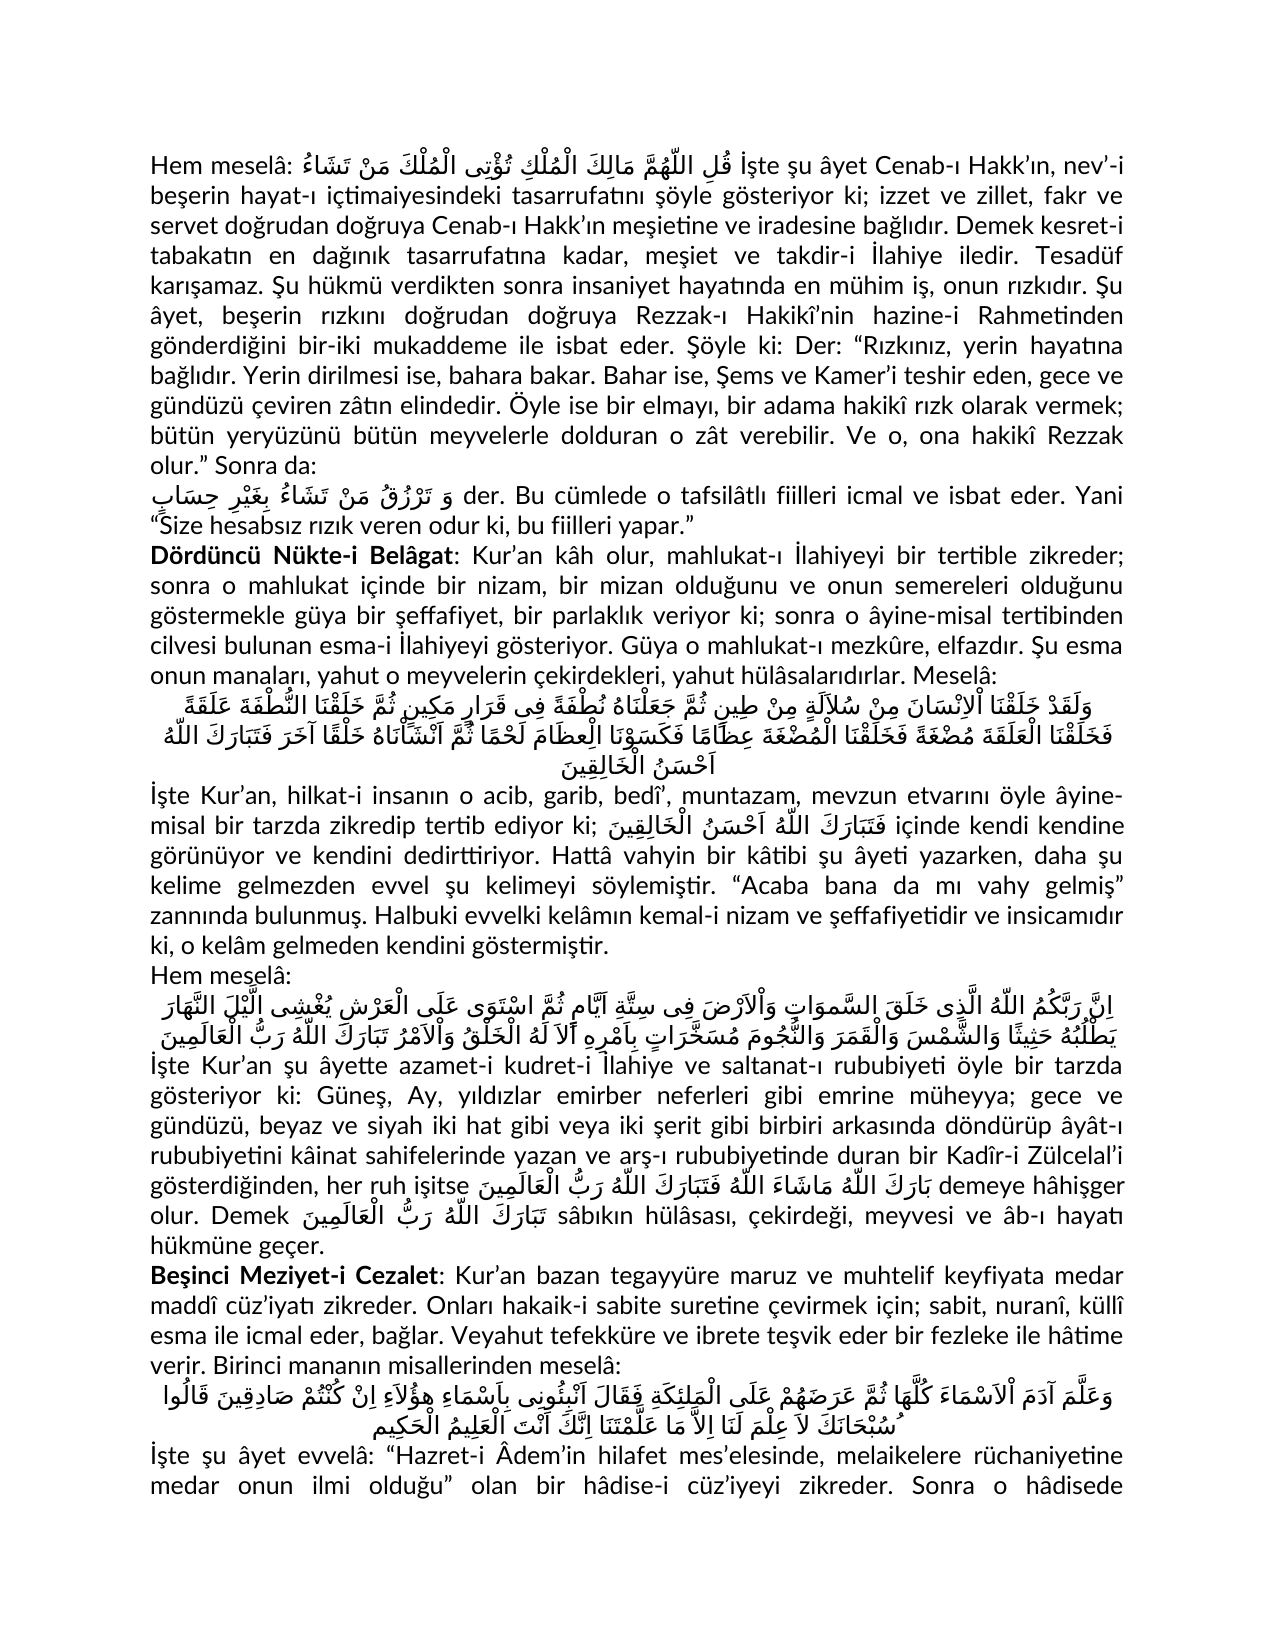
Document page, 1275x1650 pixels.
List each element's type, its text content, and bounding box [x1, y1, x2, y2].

text اِنَّ رَبَّكُمُ اللّهُ الَّذِى خَلَقَ السَّموَاتِ وَاْلاَرْضَ فِى سِتَّةِ اَيَّامٍ ثُمَّ اسْتَوَى عَلَى الْعَرْشِ يُغْشِى الَّيْلَ النَّهَارَ يَطْلُبُهُ حَثِيثًا وَالشَّمْسَ وَالْقَمَرَ وَالنُّجُومَ مُسَخَّرَاتٍ بِاَمْرِهِ اَلاَ لَهُ الْخَلْقُ وَاْلاَمْرُ تَبَارَكَ اللّهُ رَبُّ الْعَالَمِينَ [150, 990, 1125, 1050]
text Hem meselâ: قُلِ اللّهُمَّ مَالِكَ الْمُلْكِ تُؤْتِى الْمُلْكَ مَنْ تَشَاءُ İşte şu âyet Cenab-ı Hakk’ın, nev’-i beşerin hayat-ı içtimaiyesindeki tasarrufatını şöyle gösteriyor ki; izzet ve zillet, fakr ve servet doğrudan doğruya Cenab-ı Hakk’ın meşietine ve iradesine bağlıdır. Demek kesret-i tabakatın en dağınık tasarrufatına kadar, meşiet ve takdir-i İlahiye iledir. Tesadüf karışamaz. Şu hükmü verdikten sonra insaniyet hayatında en mühim iş, onun rızkıdır. Şu âyet, beşerin rızkını doğrudan doğruya Rezzak-ı Hakikî’nin hazine-i Rahmetinden gönderdiğini bir-iki mukaddeme ile isbat eder. Şöyle ki: Der: “Rızkınız, yerin hayatına bağlıdır. Yerin dirilmesi ise, bahara bakar. Bahar ise, Şems ve Kamer’i teshir eden, gece ve gündüzü çeviren zâtın elindedir. Öyle ise bir elmayı, bir adama hakikî rızk olarak vermek; bütün yeryüzünü bütün meyvelerle dolduran o zât verebilir. Ve o, ona hakikî Rezzak olur.” Sonra da: [150, 150, 1125, 480]
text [150, 1440, 1125, 1500]
text Hem meselâ: [150, 960, 1125, 990]
text وَ تَرْزُقُ مَنْ تَشَاءُ بِغَيْرِ حِسَابٍ der. Bu cümlede o tafsilâtlı fiilleri icmal ve isbat eder. Yani “Size hesabsız rızık veren odur ki, bu fiilleri yapar.” [150, 480, 1125, 540]
text Dördüncü Nükte-i Belâgat: Kur’an kâh olur, mahlukat-ı İlahiyeyi bir tertible zikreder; sonra o mahlukat içinde bir nizam, bir mizan olduğunu ve onun semereleri olduğunu göstermekle güya bir şeffafiyet, bir parlaklık veriyor ki; sonra o âyine-misal tertibinden cilvesi bulunan esma-i İlahiyeyi gösteriyor. Güya o mahlukat-ı mezkûre, elfazdır. Şu esma onun manaları, yahut o meyvelerin çekirdekleri, yahut hülâsalarıdırlar. Meselâ: [150, 540, 1125, 690]
text وَعَلَّمَ آدَمَ اْلاَسْمَاءَ كُلَّهَا ثُمَّ عَرَضَهُمْ عَلَى الْمَلئِكَةِ فَقَالَ اَنْبِئُونِى بِاَسْمَاءِ هؤُلاَءِ اِنْ كُنْتُمْ صَادِقِينَ قَالُوا سُبْحَانَكَ لاَ عِلْمَ لَنَا اِلاَّ مَا عَلَّمْتَنَا اِنَّكَ اَنْتَ الْعَلِيمُ الْحَكِيم ُ [150, 1380, 1125, 1440]
text وَلَقَدْ خَلَقْنَا اْلاِنْسَانَ مِنْ سُلاَلَةٍ مِنْ طِينٍ ثُمَّ جَعَلْنَاهُ نُطْفَةً فِى قَرَارٍ مَكِينٍ ثُمَّ خَلَقْنَا النُّطْفَةَ عَلَقَةً فَخَلَقْنَا الْعَلَقَةَ مُضْغَةً فَخَلَقْنَا الْمُضْغَةَ عِظَامًا فَكَسَوْنَا الِْعظَامَ لَحْمًا ثُمَّ اَنْشَاْنَاهُ خَلْقًا آخَرَ فَتَبَارَكَ اللّهُ اَحْسَنُ الْخَالِقِينَ [150, 690, 1125, 780]
text İşte Kur’an, hilkat-i insanın o acib, garib, bedî’, muntazam, mevzun etvarını öyle âyine-misal bir tarzda zikredip tertib ediyor ki; فَتَبَارَكَ اللّهُ اَحْسَنُ الْخَالِقِينَ içinde kendi kendine görünüyor ve kendini dedirttiriyor. Hattâ vahyin bir kâtibi şu âyeti yazarken, daha şu kelime gelmezden evvel şu kelimeyi söylemiştir. “Acaba bana da mı vahy gelmiş” zannında bulunmuş. Halbuki evvelki kelâmın kemal-i nizam ve şeffafiyetidir ve insicamıdır ki, o kelâm gelmeden kendini göstermiştir. [150, 780, 1125, 960]
text Beşinci Meziyet-i Cezalet: Kur’an bazan tegayyüre maruz ve muhtelif keyfiyata medar maddî cüz’iyatı zikreder. Onları hakaik-i sabite suretine çevirmek için; sabit, nuranî, küllî esma ile icmal eder, bağlar. Veyahut tefekküre ve ibrete teşvik eder bir fezleke ile hâtime verir. Birinci mananın misallerinden meselâ: [150, 1260, 1125, 1380]
text İşte Kur’an şu âyette azamet-i kudret-i İlahiye ve saltanat-ı rububiyeti öyle bir tarzda gösteriyor ki: Güneş, Ay, yıldızlar emirber neferleri gibi emrine müheyya; gece ve gündüzü, beyaz ve siyah iki hat gibi veya iki şerit gibi birbiri arkasında döndürüp âyât-ı rububiyetini kâinat sahifelerinde yazan ve arş-ı rububiyetinde duran bir Kadîr-i Zülcelal’i gösterdiğinden, her ruh işitse بَارَكَ اللّهُ مَاشَاءَ اللّهُ فَتَبَارَكَ اللّهُ رَبُّ الْعَالَمِينَ demeye hâhişger olur. Demek تَبَارَكَ اللّهُ رَبُّ الْعَالَمِينَ sâbıkın hülâsası, çekirdeği, meyvesi ve âb-ı hayatı hükmüne geçer. [150, 1050, 1125, 1260]
